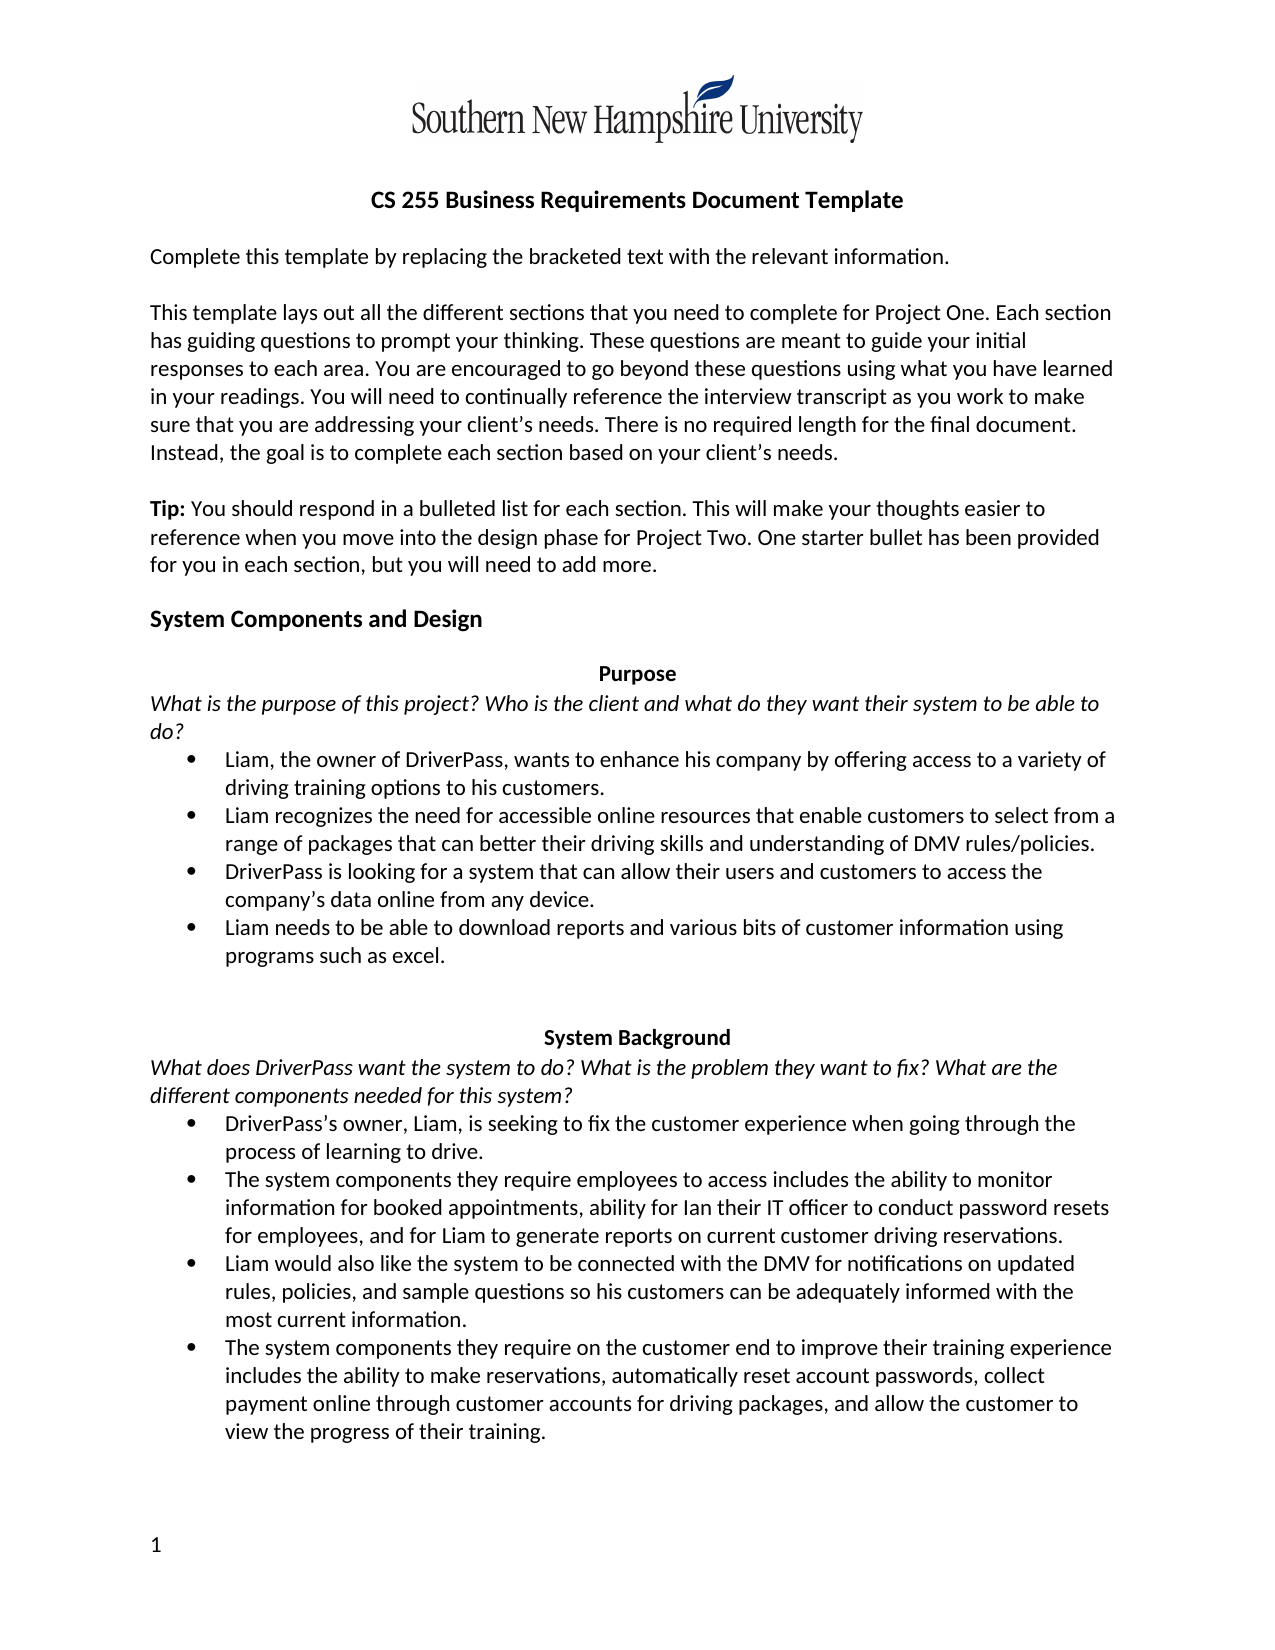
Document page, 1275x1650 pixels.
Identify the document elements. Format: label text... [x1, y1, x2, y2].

subtitle Purpose [150, 659, 1125, 687]
text Tip: You should respond in a bulleted list for each section. This will make your thoughts easier to reference when you move into the design phase for Project Two. One starter bullet has been provided for you in each section, but you will need to add more. [150, 494, 1125, 579]
text This template lays out all the different sections that you need to complete for Project One. Each section has guiding questions to prompt your thinking. These questions are meant to guide your initial responses to each area. You are encouraged to go beyond these questions using what you have learned in your readings. You will need to continually reference the interview transcript as you work to make sure that you are addressing your client’s needs. There is no required length for the final document. Instead, the goal is to complete each section based on your client’s needs. [150, 298, 1125, 467]
subtitle System Components and Design [150, 604, 1125, 634]
list Liam recognizes the need for accessible online resources that enable customers to select from a range of packages that can better their driving skills and understanding of DMV rules/policies. [187, 801, 1125, 857]
picture [412, 75, 863, 143]
list Liam, the owner of DriverPass, wants to enhance his company by offering access to a variety of driving training options to his customers. [187, 745, 1125, 801]
text What is the purpose of this project? Who is the client and what do they want their system to be able to do? [150, 689, 1125, 745]
subtitle System Background [150, 1023, 1125, 1051]
text What does DriverPass want the system to do? What is the problem they want to fix? What are the different components needed for this system? [150, 1053, 1125, 1109]
text Complete this template by replacing the bracketed text with the relevant information. [150, 242, 1125, 270]
list The system components they require employees to access includes the ability to monitor information for booked appointments, ability for Ian their IT officer to conduct password resets for employees, and for Liam to generate reports on current customer driving reservations. [187, 1165, 1125, 1249]
list DriverPass is looking for a system that can allow their users and customers to access the company’s data online from any device. [187, 857, 1125, 913]
subtitle CS 255 Business Requirements Document Template [150, 184, 1125, 214]
list Liam would also like the system to be connected with the DMV for notifications on updated rules, policies, and sample questions so his customers can be adequately informed with the most current information. [187, 1249, 1125, 1333]
list The system components they require on the customer end to improve their training experience includes the ability to make reservations, automatically reset account passwords, collect payment online through customer accounts for driving packages, and allow the customer to view the progress of their training. [187, 1333, 1125, 1445]
list DriverPass’s owner, Liam, is seeking to fix the customer experience when going through the process of learning to drive. [187, 1109, 1125, 1165]
list Liam needs to be able to download reports and various bits of customer information using programs such as excel. [187, 913, 1125, 969]
